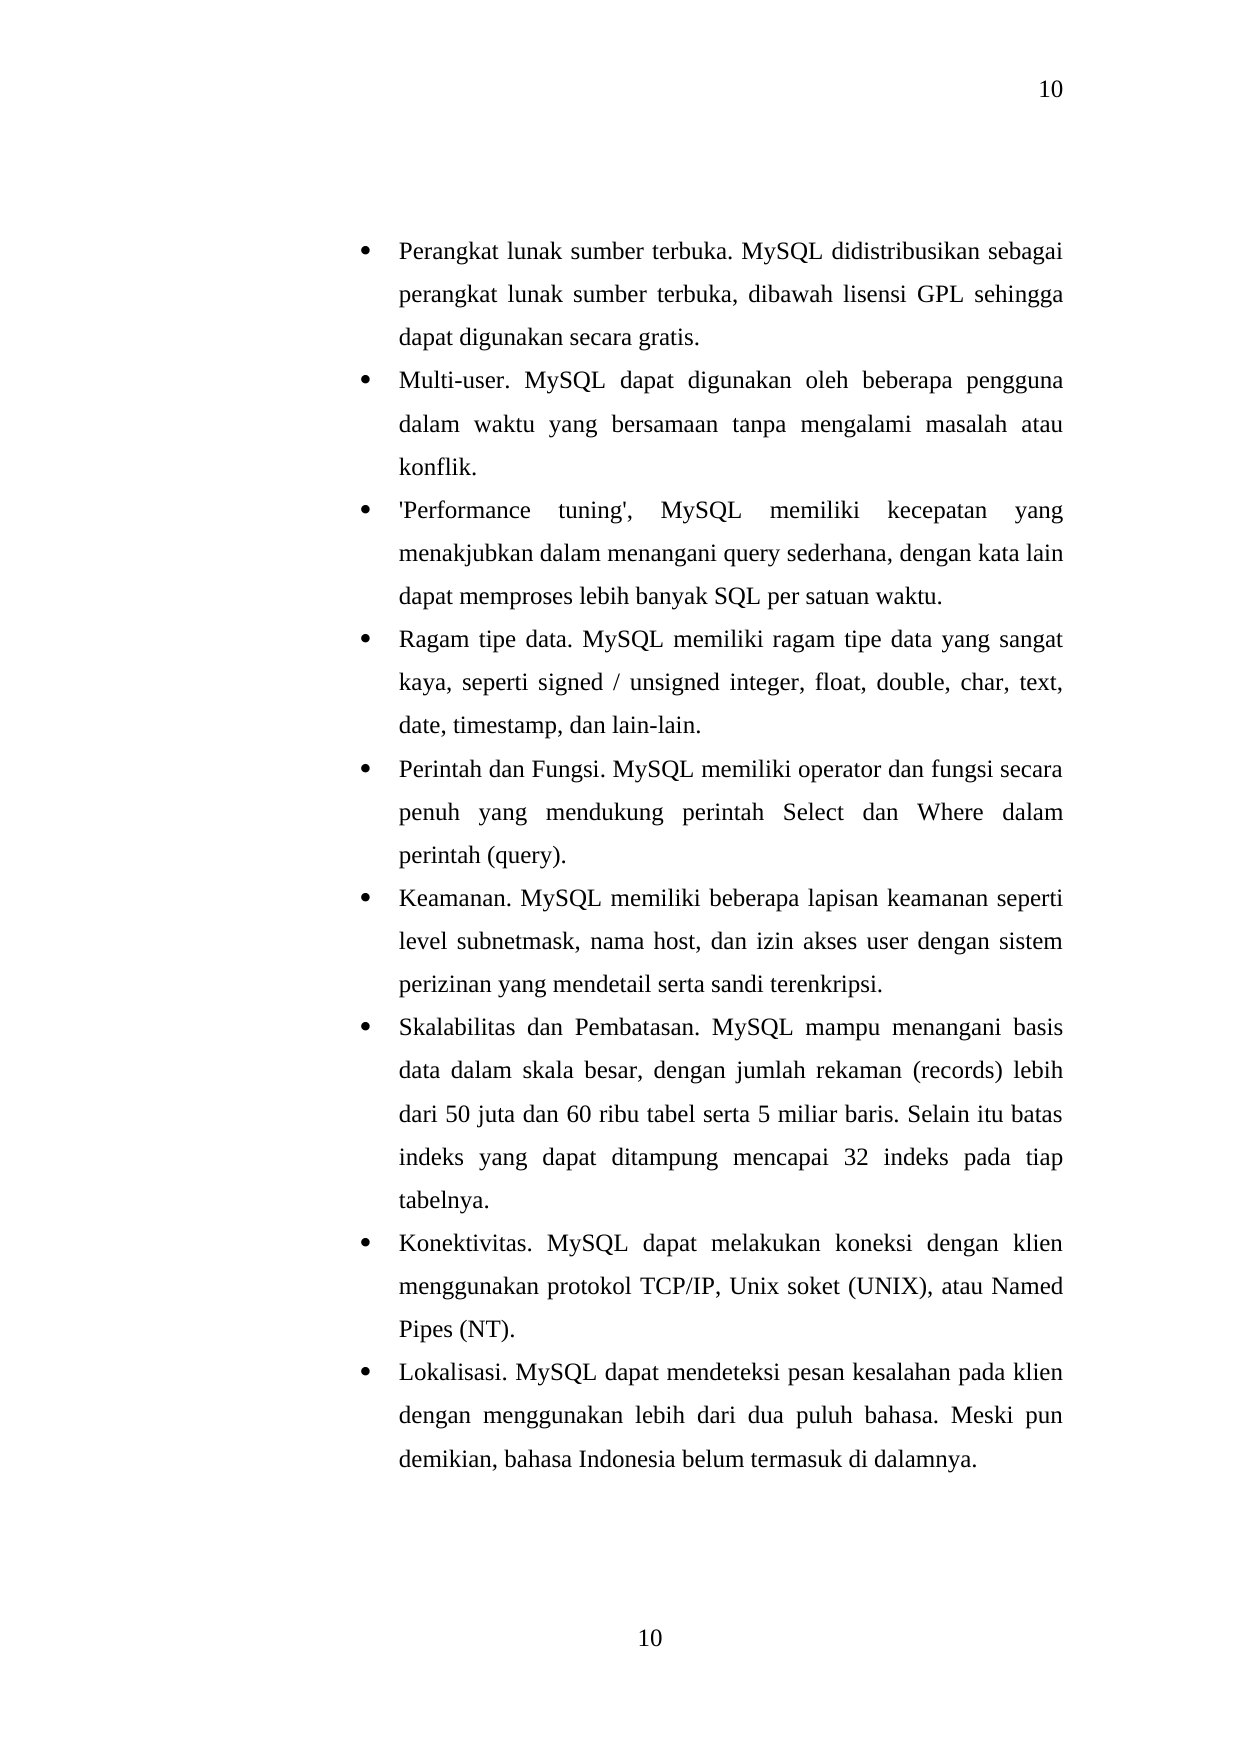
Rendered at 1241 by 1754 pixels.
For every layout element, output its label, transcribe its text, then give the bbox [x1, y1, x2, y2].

list Ragam tipe data. MySQL memiliki ragam tipe data yang sangat kaya, seperti signed / unsigned integer, float, double, char, text, date, timestamp, dan lain-lain. [361, 624, 1064, 739]
list Konektivitas. MySQL dapat melakukan koneksi dengan klien menggunakan protokol TCP/IP, Unix soket (UNIX), atau Named Pipes (NT). [361, 1228, 1064, 1343]
list Perangkat lunak sumber terbuka. MySQL didistribusikan sebagai perangkat lunak sumber terbuka, dibawah lisensi GPL sehingga dapat digunakan secara gratis. [361, 236, 1064, 351]
list Lokalisasi. MySQL dapat mendeteksi pesan kesalahan pada klien dengan menggunakan lebih dari dua puluh bahasa. Meski pun demikian, bahasa Indonesia belum termasuk di dalamnya. [361, 1357, 1064, 1472]
list 'Performance tuning', MySQL memiliki kecepatan yang menakjubkan dalam menangani query sederhana, dengan kata lain dapat memproses lebih banyak SQL per satuan waktu. [361, 495, 1064, 610]
list Keamanan. MySQL memiliki beberapa lapisan keamanan seperti level subnetmask, nama host, dan izin akses user dengan sistem perizinan yang mendetail serta sandi terenkripsi. [361, 883, 1064, 998]
list Skalabilitas dan Pembatasan. MySQL mampu menangani basis data dalam skala besar, dengan jumlah rekaman (records) lebih dari 50 juta dan 60 ribu tabel serta 5 miliar baris. Selain itu batas indeks yang dapat ditampung mencapai 32 indeks pada tiap tabelnya. [361, 1012, 1064, 1214]
list Perintah dan Fungsi. MySQL memiliki operator dan fungsi secara penuh yang mendukung perintah Select dan Where dalam perintah (query). [361, 754, 1064, 869]
list Multi-user. MySQL dapat digunakan oleh beberapa pengguna dalam waktu yang bersamaan tanpa mengalami masalah atau konflik. [361, 366, 1064, 481]
